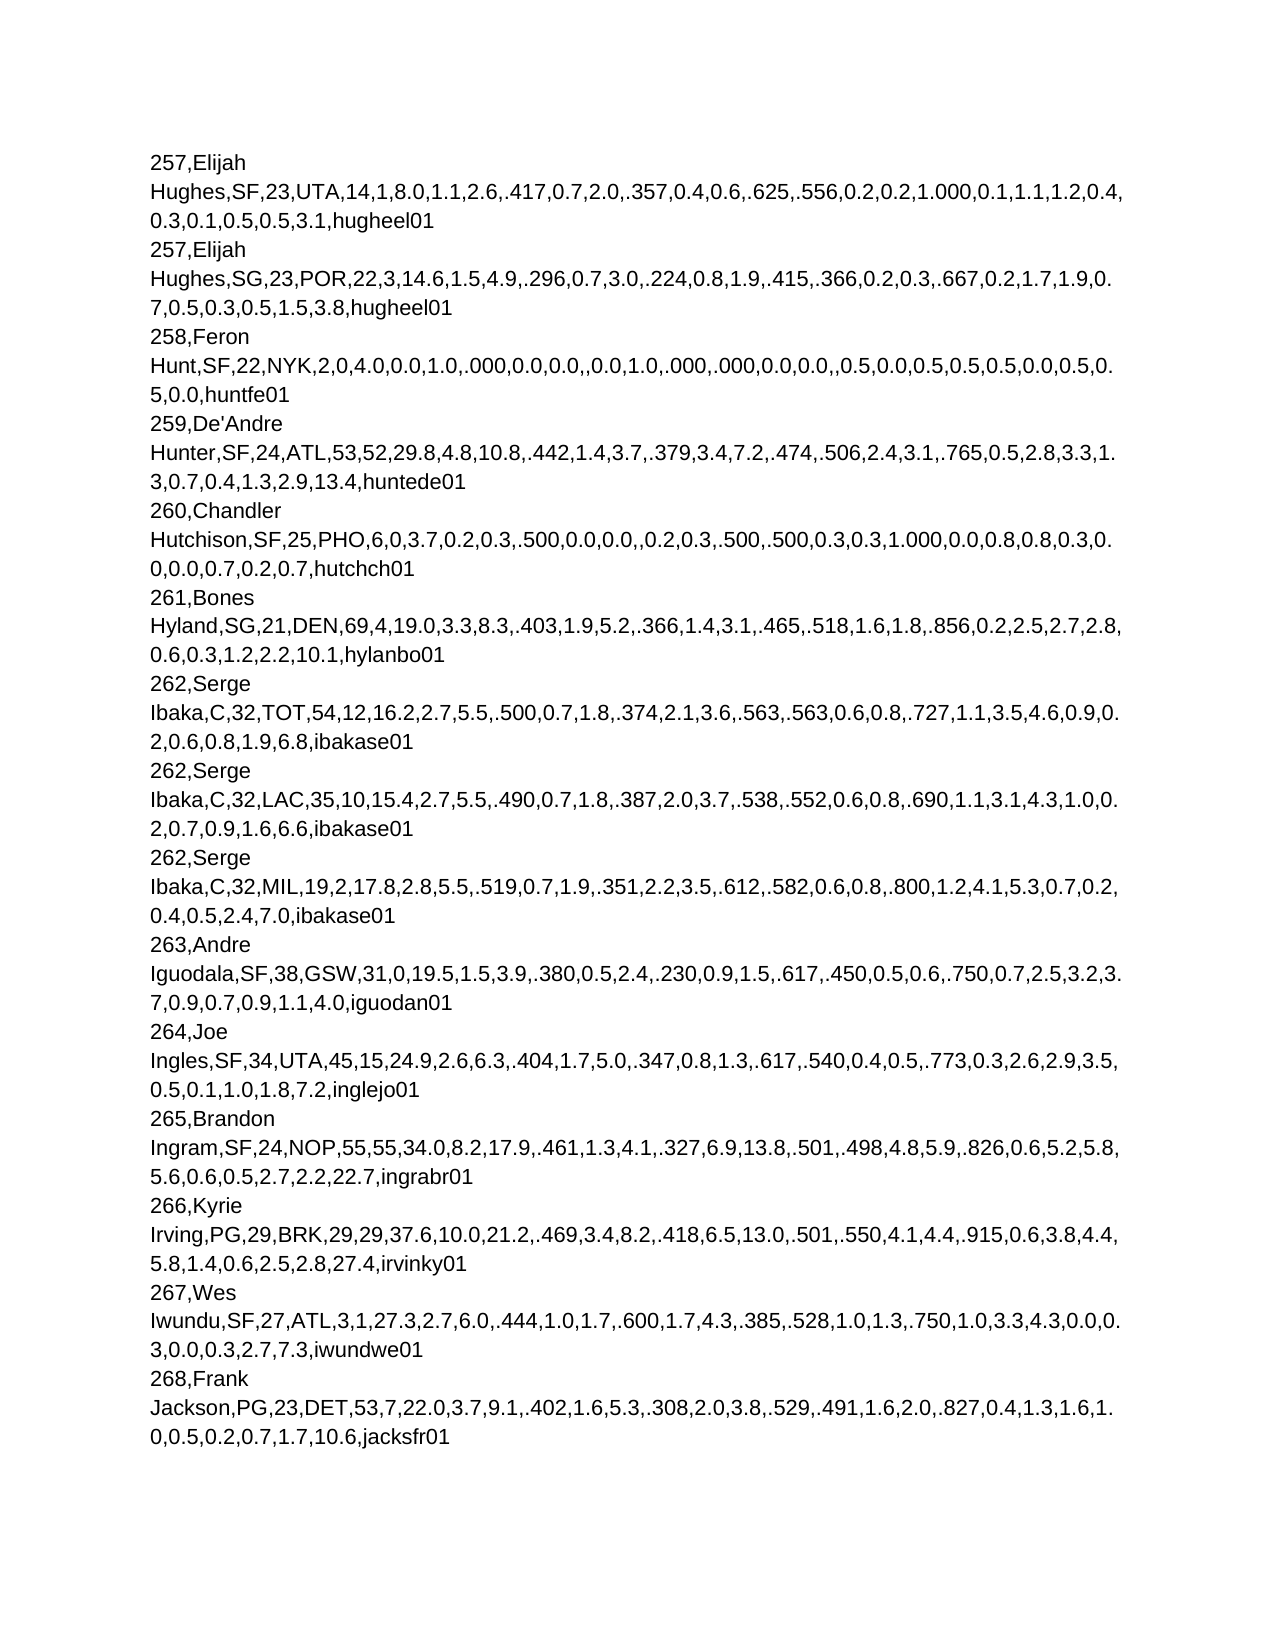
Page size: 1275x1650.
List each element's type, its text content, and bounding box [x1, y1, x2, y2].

text 257,Elijah Hughes,SG,23,POR,22,3,14.6,1.5,4.9,.296,0.7,3.0,.224,0.8,1.9,.415,.366,0.2,0.3,.667,0.2,1.7,1.9,0.7,0.5,0.3,0.5,1.5,3.8,hugheel01 [150, 237, 1125, 320]
text 259,De'Andre Hunter,SF,24,ATL,53,52,29.8,4.8,10.8,.442,1.4,3.7,.379,3.4,7.2,.474,.506,2.4,3.1,.765,0.5,2.8,3.3,1.3,0.7,0.4,1.3,2.9,13.4,huntede01 [150, 411, 1125, 494]
text 264,Joe Ingles,SF,34,UTA,45,15,24.9,2.6,6.3,.404,1.7,5.0,.347,0.8,1.3,.617,.540,0.4,0.5,.773,0.3,2.6,2.9,3.5,0.5,0.1,1.0,1.8,7.2,inglejo01 [150, 1019, 1125, 1102]
text 266,Kyrie Irving,PG,29,BRK,29,29,37.6,10.0,21.2,.469,3.4,8.2,.418,6.5,13.0,.501,.550,4.1,4.4,.915,0.6,3.8,4.4,5.8,1.4,0.6,2.5,2.8,27.4,irvinky01 [150, 1192, 1125, 1276]
text 258,Feron Hunt,SF,22,NYK,2,0,4.0,0.0,1.0,.000,0.0,0.0,,0.0,1.0,.000,.000,0.0,0.0,,0.5,0.0,0.5,0.5,0.5,0.0,0.5,0.5,0.0,huntfe01 [150, 324, 1125, 407]
text 268,Frank Jackson,PG,23,DET,53,7,22.0,3.7,9.1,.402,1.6,5.3,.308,2.0,3.8,.529,.491,1.6,2.0,.827,0.4,1.3,1.6,1.0,0.5,0.2,0.7,1.7,10.6,jacksfr01 [150, 1366, 1125, 1449]
text 262,Serge Ibaka,C,32,TOT,54,12,16.2,2.7,5.5,.500,0.7,1.8,.374,2.1,3.6,.563,.563,0.6,0.8,.727,1.1,3.5,4.6,0.9,0.2,0.6,0.8,1.9,6.8,ibakase01 [150, 671, 1125, 754]
text 263,Andre Iguodala,SF,38,GSW,31,0,19.5,1.5,3.9,.380,0.5,2.4,.230,0.9,1.5,.617,.450,0.5,0.6,.750,0.7,2.5,3.2,3.7,0.9,0.7,0.9,1.1,4.0,iguodan01 [150, 932, 1125, 1015]
text 265,Brandon Ingram,SF,24,NOP,55,55,34.0,8.2,17.9,.461,1.3,4.1,.327,6.9,13.8,.501,.498,4.8,5.9,.826,0.6,5.2,5.8,5.6,0.6,0.5,2.7,2.2,22.7,ingrabr01 [150, 1106, 1125, 1189]
text 262,Serge Ibaka,C,32,MIL,19,2,17.8,2.8,5.5,.519,0.7,1.9,.351,2.2,3.5,.612,.582,0.6,0.8,.800,1.2,4.1,5.3,0.7,0.2,0.4,0.5,2.4,7.0,ibakase01 [150, 845, 1125, 928]
text 267,Wes Iwundu,SF,27,ATL,3,1,27.3,2.7,6.0,.444,1.0,1.7,.600,1.7,4.3,.385,.528,1.0,1.3,.750,1.0,3.3,4.3,0.0,0.3,0.0,0.3,2.7,7.3,iwundwe01 [150, 1279, 1125, 1362]
text 262,Serge Ibaka,C,32,LAC,35,10,15.4,2.7,5.5,.490,0.7,1.8,.387,2.0,3.7,.538,.552,0.6,0.8,.690,1.1,3.1,4.3,1.0,0.2,0.7,0.9,1.6,6.6,ibakase01 [150, 758, 1125, 841]
text 261,Bones Hyland,SG,21,DEN,69,4,19.0,3.3,8.3,.403,1.9,5.2,.366,1.4,3.1,.465,.518,1.6,1.8,.856,0.2,2.5,2.7,2.8,0.6,0.3,1.2,2.2,10.1,hylanbo01 [150, 584, 1125, 667]
text 257,Elijah Hughes,SF,23,UTA,14,1,8.0,1.1,2.6,.417,0.7,2.0,.357,0.4,0.6,.625,.556,0.2,0.2,1.000,0.1,1.1,1.2,0.4,0.3,0.1,0.5,0.5,3.1,hugheel01 [150, 150, 1125, 233]
text 260,Chandler Hutchison,SF,25,PHO,6,0,3.7,0.2,0.3,.500,0.0,0.0,,0.2,0.3,.500,.500,0.3,0.3,1.000,0.0,0.8,0.8,0.3,0.0,0.0,0.7,0.2,0.7,hutchch01 [150, 497, 1125, 581]
